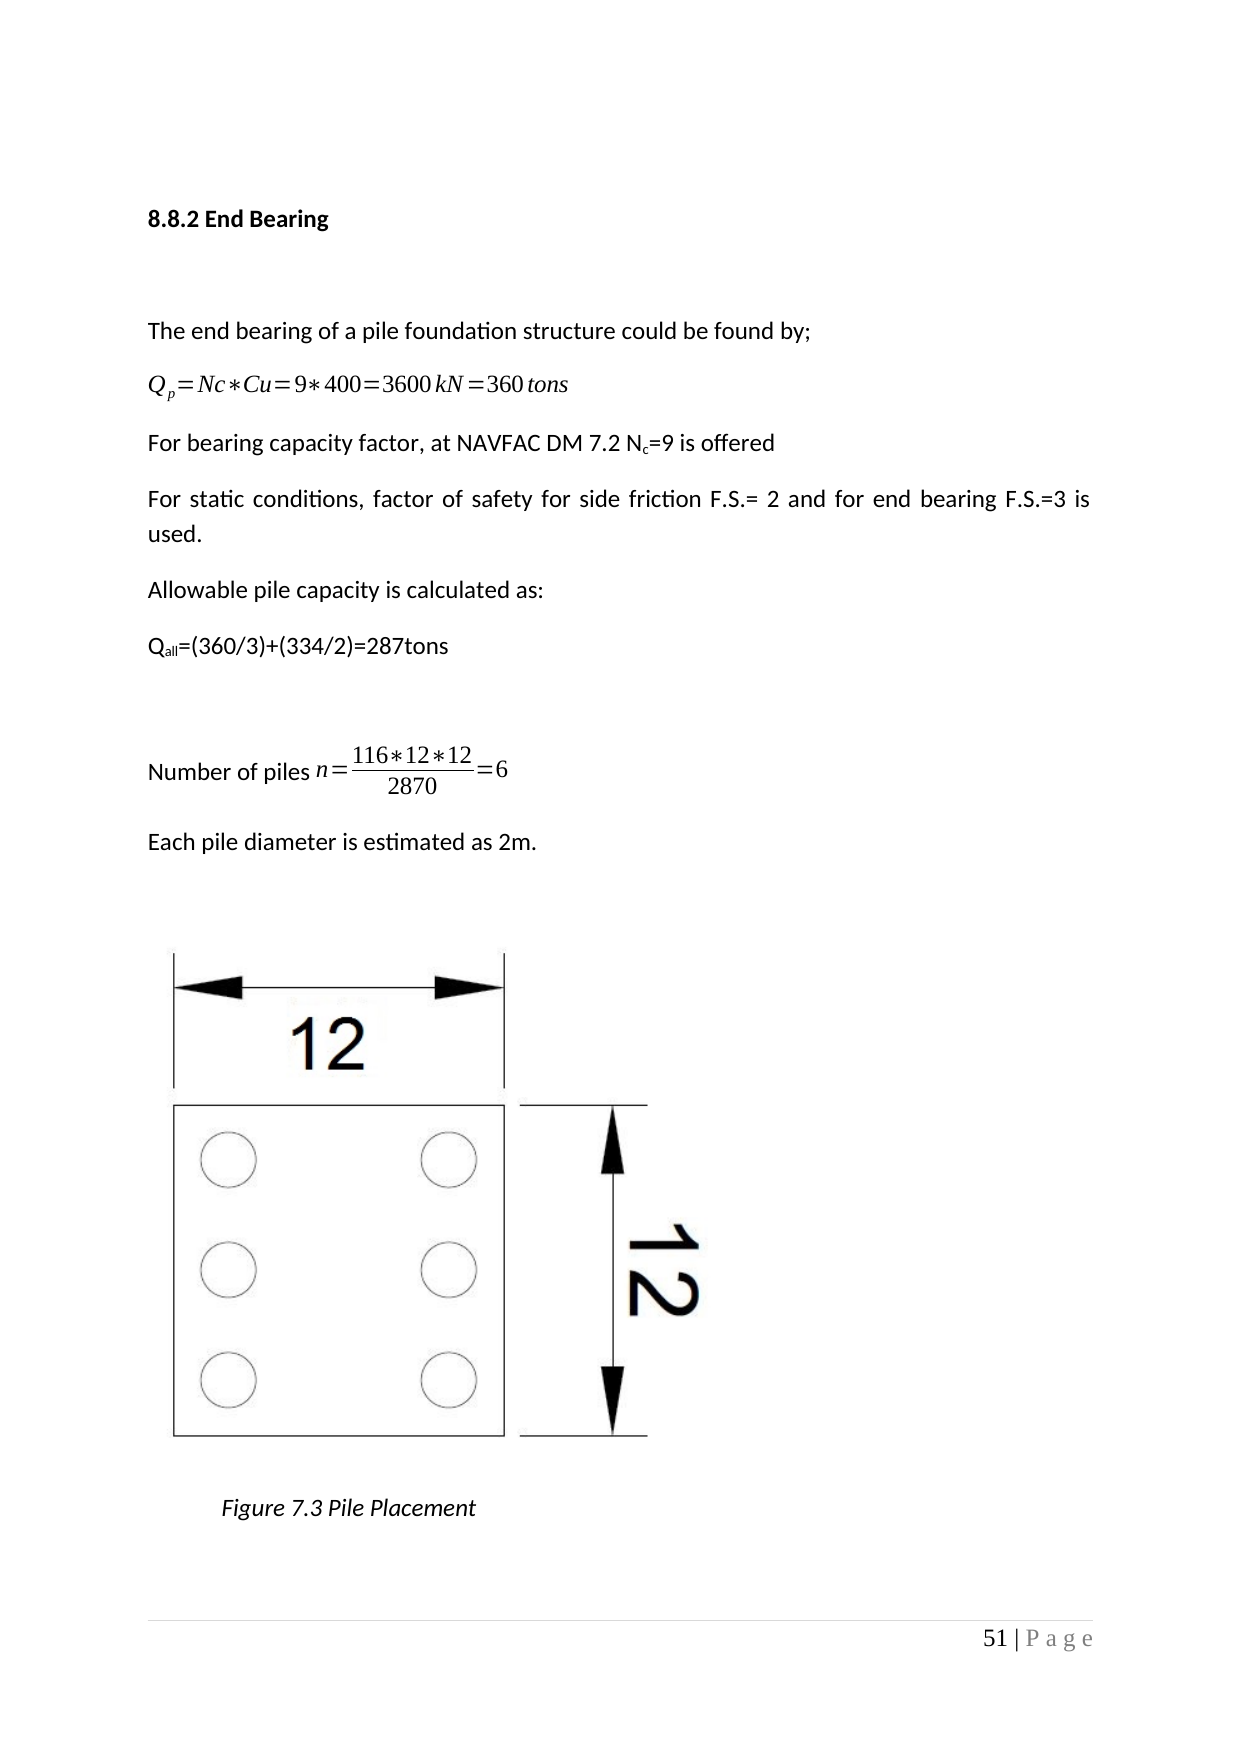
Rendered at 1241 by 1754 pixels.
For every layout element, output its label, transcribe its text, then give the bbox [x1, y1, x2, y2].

text Qall=(360/3)+(334/2)=287tons [148, 630, 1093, 660]
text Number of piles [148, 742, 1093, 801]
text For bearing capacity factor, at NAVFAC DM 7.2 Nc=9 is offered [148, 427, 1093, 458]
picture [147, 937, 714, 1468]
text For static conditions, factor of safety for side friction F.S.= 2 and for end bearing F.S.=3 is used. [148, 483, 1093, 549]
text 8.8.2 End Bearing [148, 203, 1093, 234]
text The end bearing of a pile foundation structure could be found by; [148, 315, 1093, 346]
text Each pile diameter is estimated as 2m. [148, 826, 1093, 856]
text Figure 7.3 Pile Placement [148, 1493, 1093, 1523]
text Allowable pile capacity is calculated as: [148, 574, 1093, 604]
